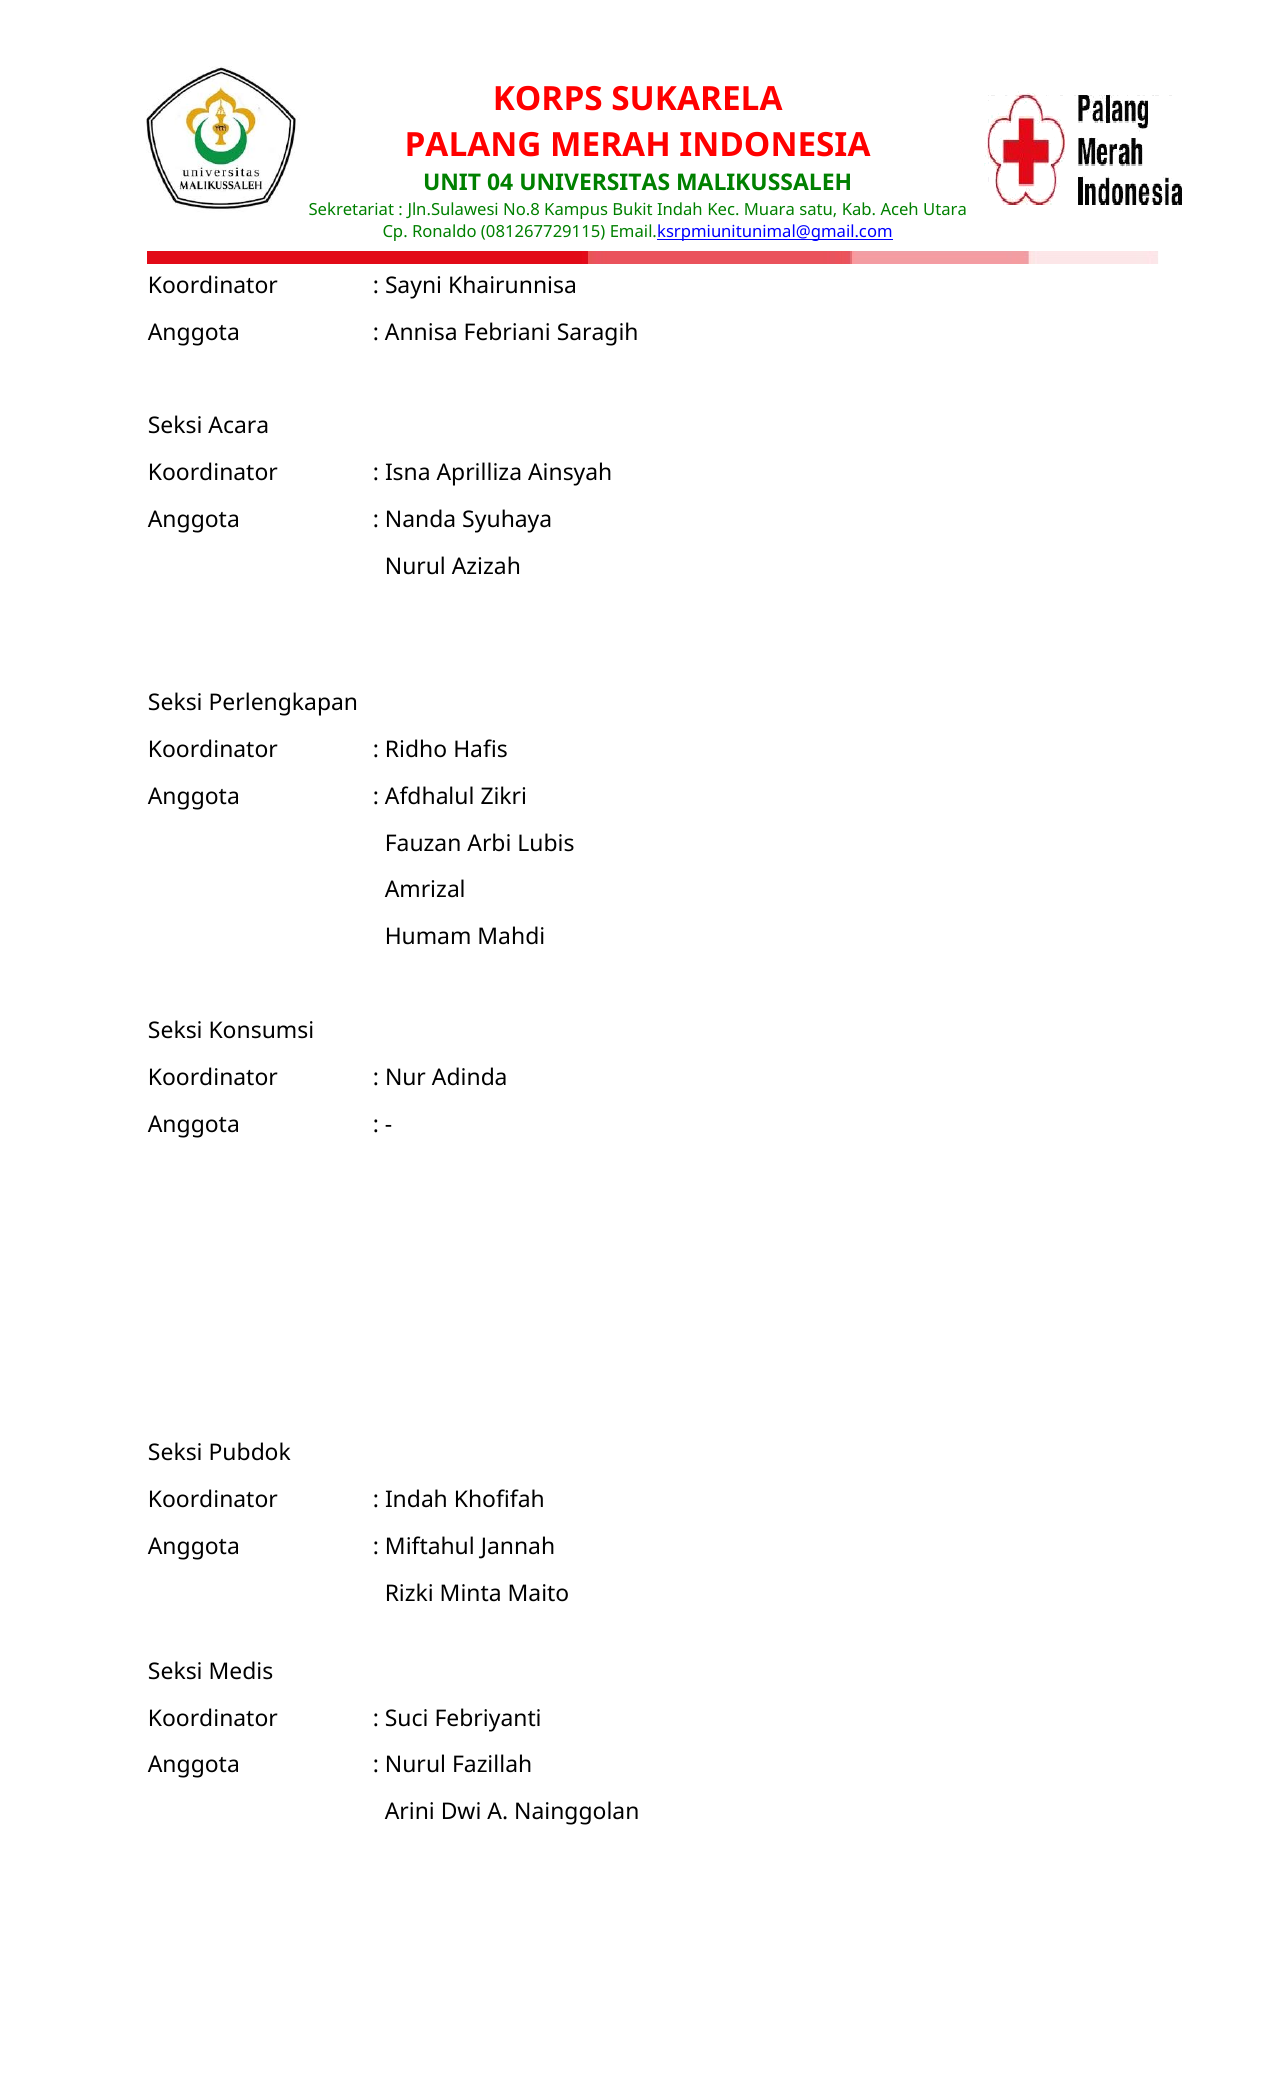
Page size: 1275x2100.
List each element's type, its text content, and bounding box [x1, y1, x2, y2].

text Seksi Perlengkapan [148, 686, 1120, 717]
text Anggota : - [148, 1108, 1120, 1139]
text Arini Dwi A. Nainggolan [298, 1795, 1120, 1826]
text Anggota : Annisa Febriani Saragih [148, 316, 1120, 347]
text Fauzan Arbi Lubis [148, 826, 1120, 858]
text Nurul Azizah [148, 550, 1120, 581]
text Koordinator : Indah Khofifah [148, 1483, 1120, 1514]
text Humam Mahdi [298, 920, 1120, 951]
text Anggota : Afdhalul Zikri [148, 779, 1120, 811]
text Seksi Konsumsi [148, 1014, 1120, 1045]
picture [984, 88, 1183, 205]
text Seksi Medis [148, 1654, 1120, 1686]
text Koordinator : Suci Febriyanti [148, 1701, 1120, 1733]
text Koordinator : Nur Adinda [148, 1061, 1120, 1092]
text Koordinator : Ridho Hafis [148, 733, 1120, 764]
text Koordinator : Sayni Khairunnisa [148, 269, 1120, 300]
text Amrizal [148, 873, 1120, 904]
text Seksi Pubdok [148, 1436, 1120, 1467]
text Koordinator : Isna Aprilliza Ainsyah [148, 456, 1120, 488]
text Anggota : Nurul Fazillah [148, 1748, 1120, 1779]
text Anggota : Miftahul Jannah [148, 1529, 1120, 1561]
text Anggota : Nanda Syuhaya [148, 503, 1120, 534]
text Rizki Minta Maito [148, 1576, 1120, 1608]
picture [145, 251, 1159, 264]
text Seksi Acara [148, 409, 1120, 441]
picture [140, 61, 300, 213]
